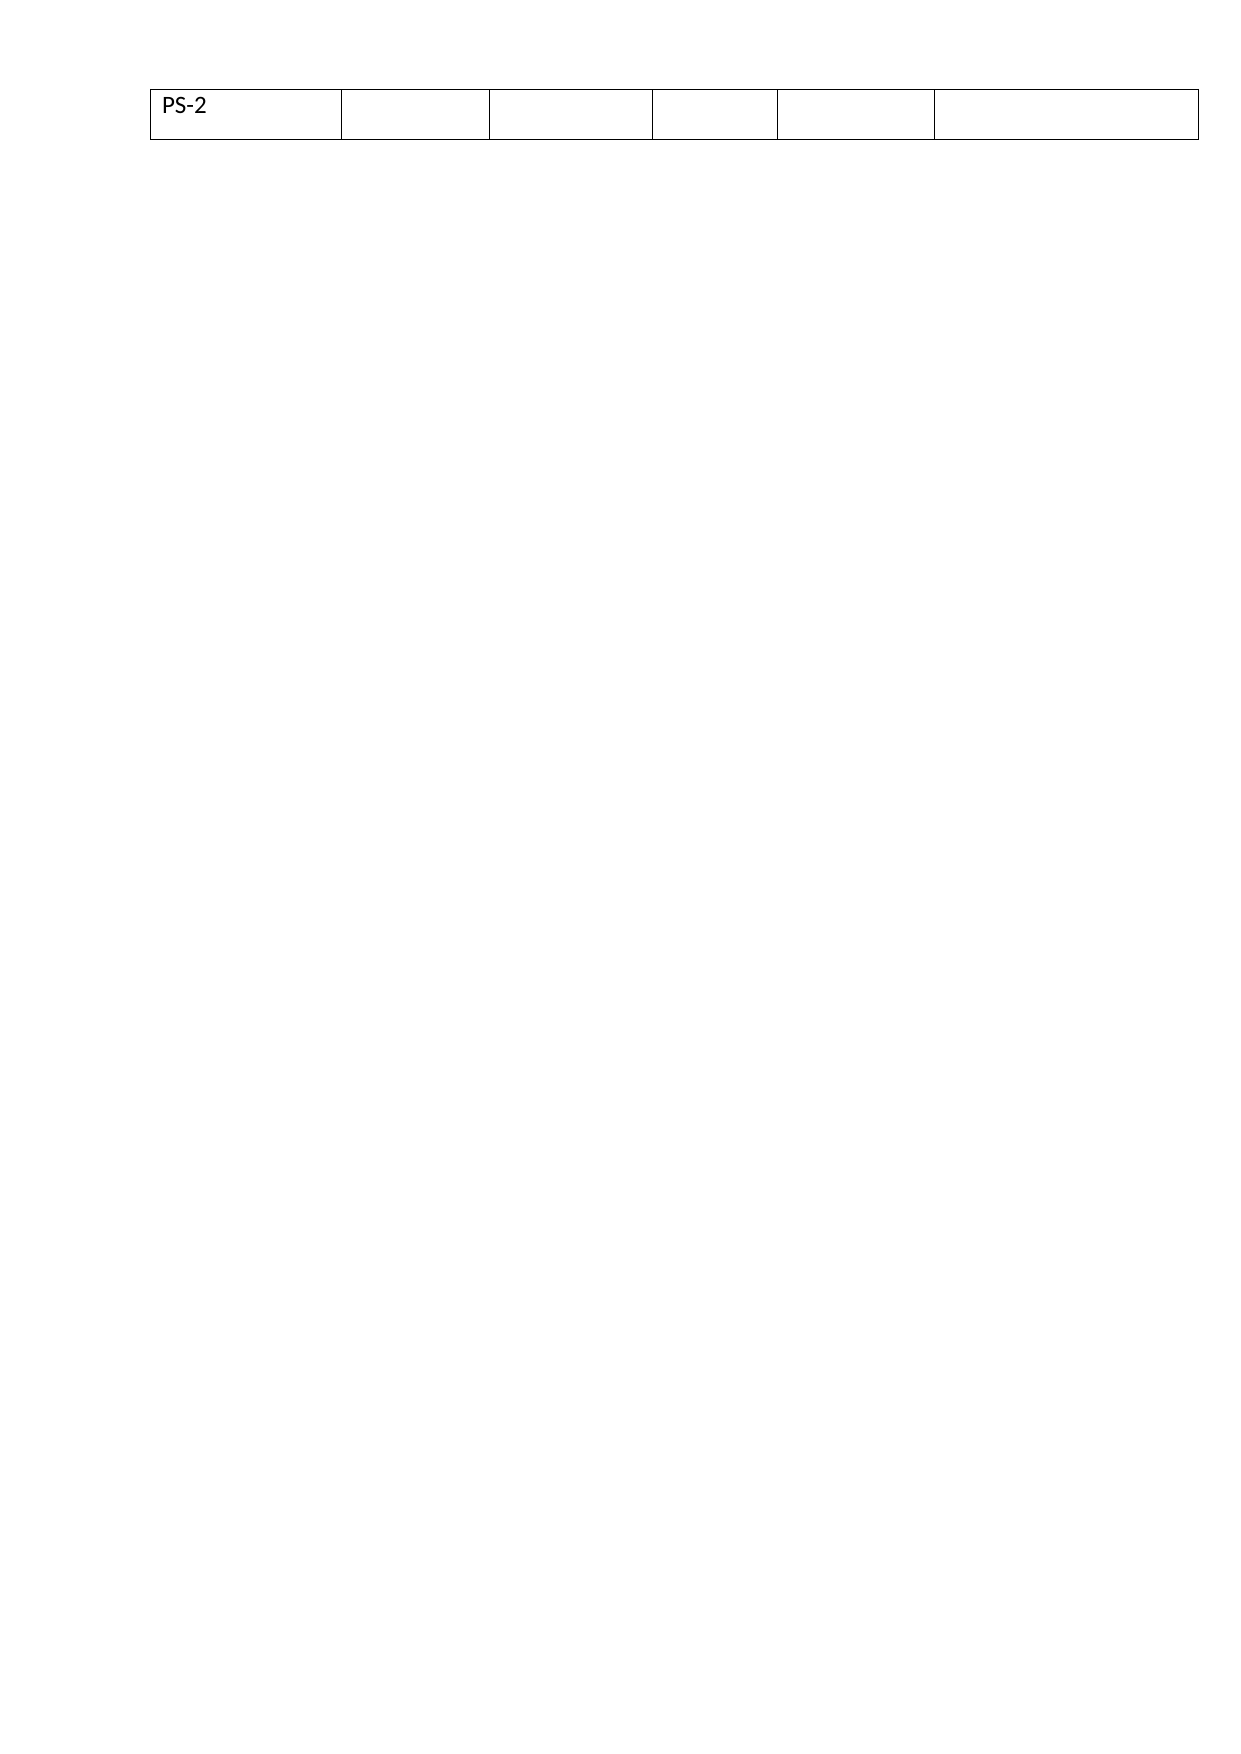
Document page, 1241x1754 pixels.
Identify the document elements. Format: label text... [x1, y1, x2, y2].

table_cell [935, 90, 1198, 139]
table_cell [778, 90, 934, 139]
table_cell [342, 90, 489, 139]
table_cell PS-2 [151, 90, 341, 139]
table_cell [653, 90, 777, 139]
table_cell [490, 90, 652, 139]
